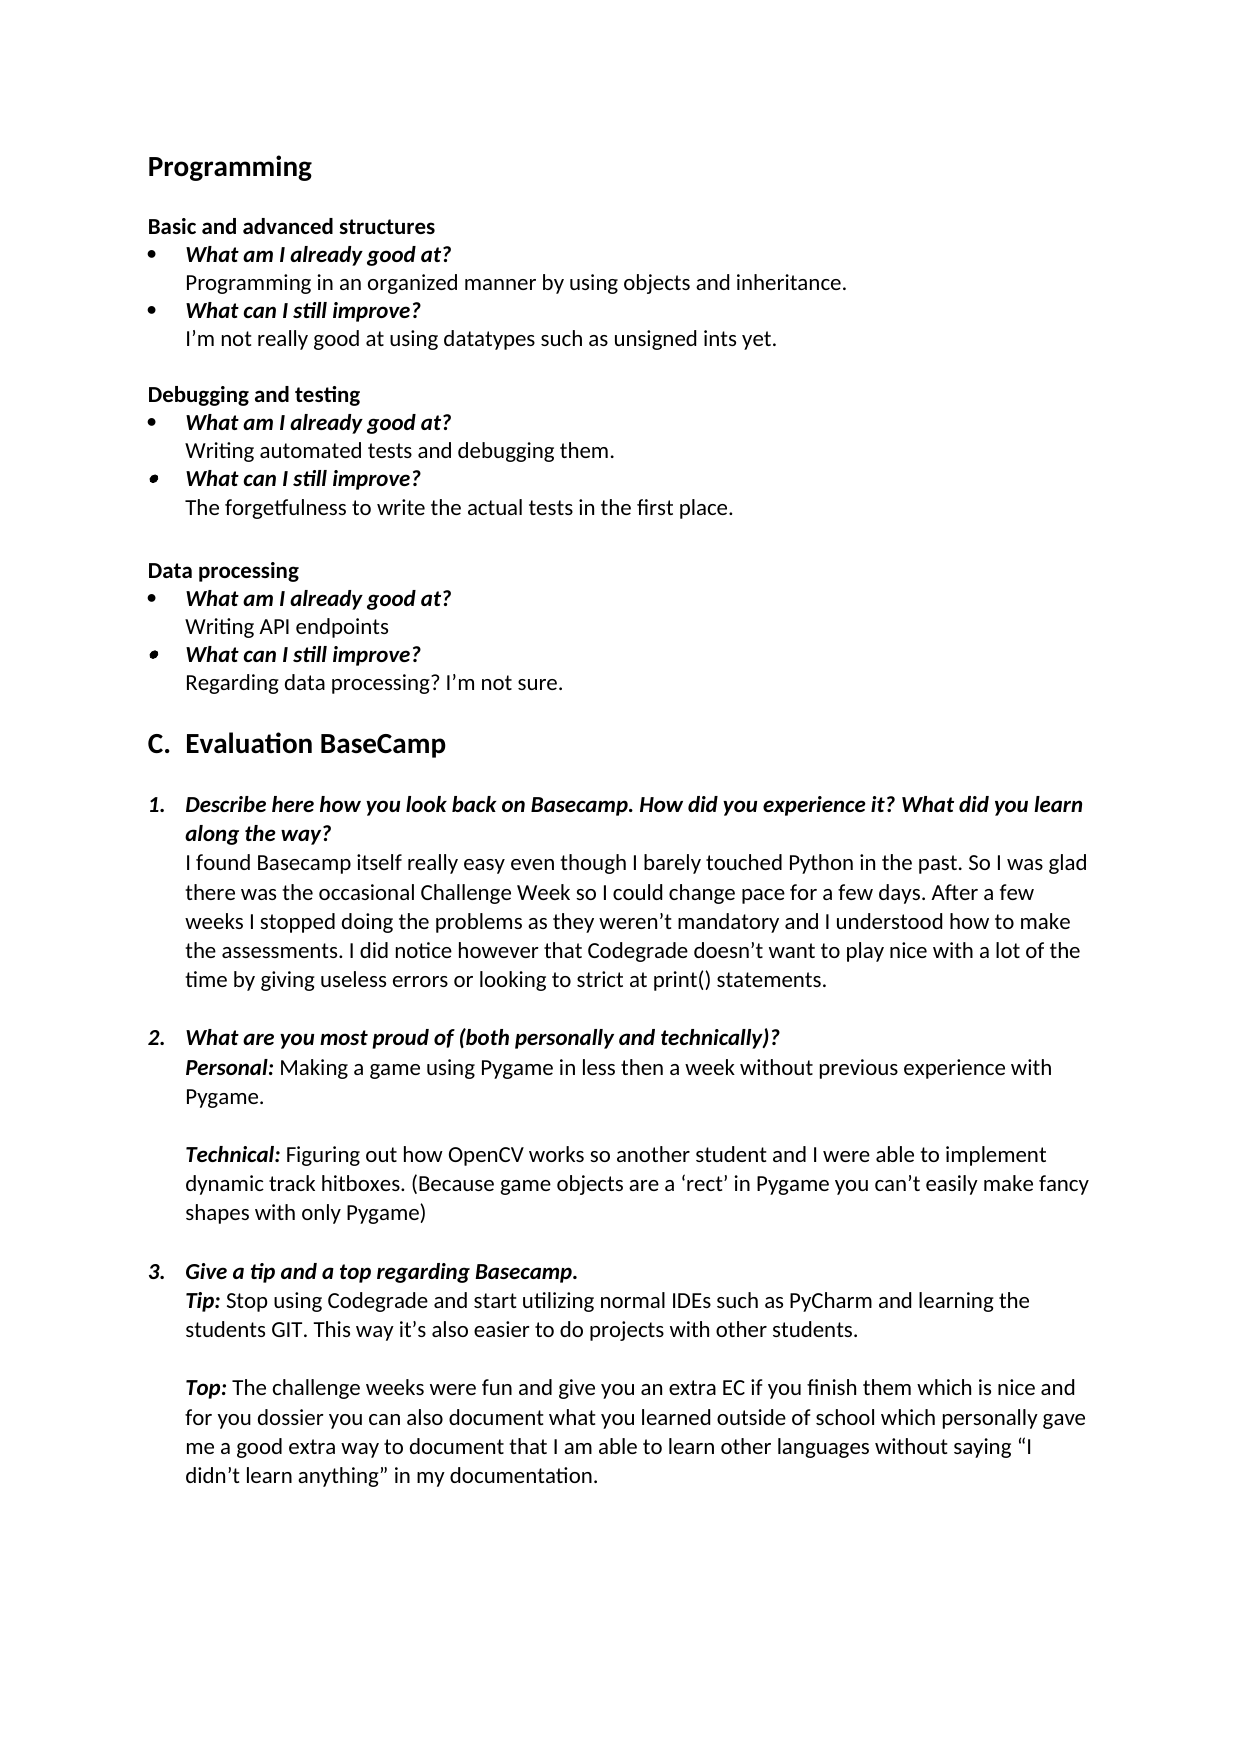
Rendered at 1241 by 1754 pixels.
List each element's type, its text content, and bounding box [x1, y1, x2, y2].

list Evaluation BaseCamp [148, 726, 1093, 761]
text Data processing [148, 556, 1093, 584]
list Technical: Figuring out how OpenCV works so another student and I were able to implement dynamic track hitboxes. (Because game objects are a ‘rect’ in Pygame you can’t easily make fancy shapes with only Pygame) [185, 1139, 1093, 1227]
list Describe here how you look back on Basecamp. How did you experience it? What did you learn along the way? [148, 789, 1093, 847]
list Personal: Making a game using Pygame in less then a week without previous experience with Pygame. [185, 1052, 1093, 1139]
text Debugging and testing [148, 381, 1093, 408]
text The forgetfulness to write the actual tests in the first place. [185, 493, 1093, 521]
text Programming [148, 148, 1093, 183]
text Basic and advanced structures [148, 212, 1093, 240]
list What am I already good at? Writing API endpoints [148, 584, 1093, 640]
list Tip: Stop using Codegrade and start utilizing normal IDEs such as PyCharm and learning the students GIT. This way it’s also easier to do projects with other students. [185, 1285, 1093, 1343]
list What can I still improve? I’m not really good at using datatypes such as unsigned ints yet. [148, 296, 1093, 352]
list Top: The challenge weeks were fun and give you an extra EC if you finish them which is nice and for you dossier you can also document what you learned outside of school which personally gave me a good extra way to document that I am able to learn other languages without saying “I didn’t learn anything” in my documentation. [185, 1343, 1093, 1489]
text Regarding data processing? I’m not sure. [185, 668, 1093, 696]
list I found Basecamp itself really easy even though I barely touched Python in the past. So I was glad there was the occasional Challenge Week so I could change pace for a few days. After a few weeks I stopped doing the problems as they weren’t mandatory and I understood how to make the assessments. I did notice however that Codegrade doesn’t want to play nice with a lot of the time by giving useless errors or looking to strict at print() statements. [185, 847, 1093, 993]
list What am I already good at? Programming in an organized manner by using objects and inheritance. [148, 240, 1093, 296]
list Give a tip and a top regarding Basecamp. [148, 1256, 1093, 1285]
list What can I still improve? [148, 464, 1093, 493]
list What am I already good at? Writing automated tests and debugging them. [148, 408, 1093, 464]
list What are you most proud of (both personally and technically)? [148, 1022, 1093, 1052]
list What can I still improve? [148, 640, 1093, 668]
